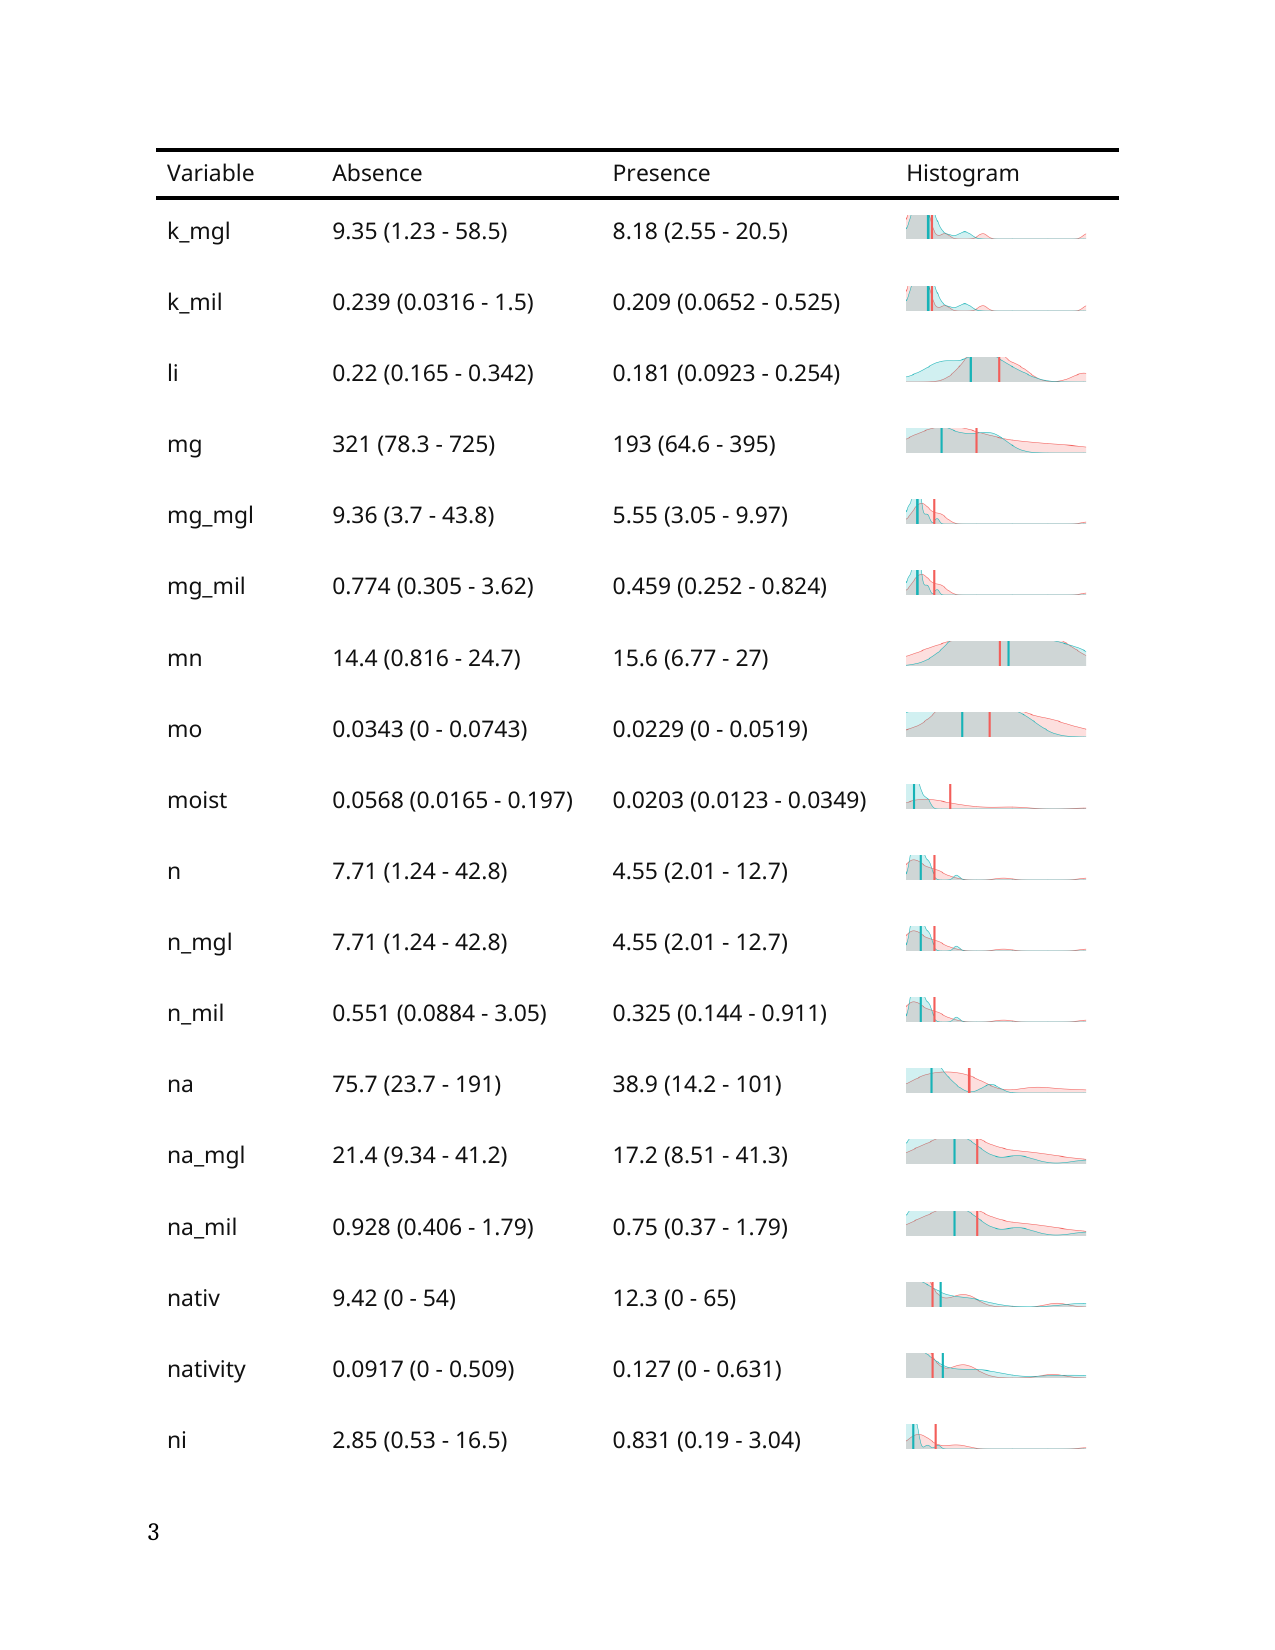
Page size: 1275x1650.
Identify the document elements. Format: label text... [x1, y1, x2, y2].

table_cell 4.55 (2.01 - 12.7) [602, 908, 896, 979]
table_cell 0.774 (0.305 - 3.62) [322, 552, 602, 623]
table_cell [896, 1406, 1118, 1477]
table_cell 0.209 (0.0652 - 0.525) [602, 267, 896, 338]
table_cell 0.0343 (0 - 0.0743) [322, 694, 602, 765]
table_cell mo [156, 694, 322, 765]
table_cell 14.4 (0.816 - 24.7) [322, 623, 602, 694]
table_cell [896, 552, 1118, 623]
table_cell 0.0568 (0.0165 - 0.197) [322, 765, 602, 836]
table_cell 321 (78.3 - 725) [322, 410, 602, 481]
table_cell mg_mil [156, 552, 322, 623]
table_cell 21.4 (9.34 - 41.2) [322, 1121, 602, 1192]
table_cell 0.0203 (0.0123 - 0.0349) [602, 765, 896, 836]
picture [906, 570, 1087, 595]
table_cell [896, 481, 1118, 552]
picture [906, 997, 1087, 1022]
table_cell 0.0229 (0 - 0.0519) [602, 694, 896, 765]
table_header Variable [156, 152, 322, 196]
table_cell [896, 410, 1118, 481]
table_cell na [156, 1050, 322, 1121]
table_cell [896, 1263, 1118, 1334]
table_cell na_mgl [156, 1121, 322, 1192]
table_cell 17.2 (8.51 - 41.3) [602, 1121, 896, 1192]
picture [906, 428, 1087, 453]
picture [906, 1424, 1087, 1449]
table_cell [896, 1192, 1118, 1263]
table_cell [896, 623, 1118, 694]
table_cell 0.239 (0.0316 - 1.5) [322, 267, 602, 338]
table_cell 38.9 (14.2 - 101) [602, 1050, 896, 1121]
table_cell 0.181 (0.0923 - 0.254) [602, 338, 896, 409]
table_cell [896, 338, 1118, 409]
table_cell 9.35 (1.23 - 58.5) [322, 200, 602, 267]
table_cell 0.831 (0.19 - 3.04) [602, 1406, 896, 1477]
table_cell 0.325 (0.144 - 0.911) [602, 979, 896, 1050]
table_cell n [156, 836, 322, 907]
table_cell [896, 1334, 1118, 1406]
table_cell [896, 1121, 1118, 1192]
table_cell li [156, 338, 322, 409]
picture [906, 1068, 1087, 1093]
picture [906, 357, 1087, 382]
table_cell 0.22 (0.165 - 0.342) [322, 338, 602, 409]
table_cell 4.55 (2.01 - 12.7) [602, 836, 896, 907]
table_cell 9.36 (3.7 - 43.8) [322, 481, 602, 552]
table_cell mg_mgl [156, 481, 322, 552]
table_cell [896, 979, 1118, 1050]
table_cell [896, 765, 1118, 836]
table_cell 7.71 (1.24 - 42.8) [322, 836, 602, 907]
table_cell 193 (64.6 - 395) [602, 410, 896, 481]
table_cell mn [156, 623, 322, 694]
table_cell moist [156, 765, 322, 836]
picture [906, 215, 1087, 239]
picture [906, 286, 1087, 311]
table_cell 0.127 (0 - 0.631) [602, 1334, 896, 1406]
picture [906, 641, 1087, 666]
table_cell 0.0917 (0 - 0.509) [322, 1334, 602, 1406]
table_cell 12.3 (0 - 65) [602, 1263, 896, 1334]
table_cell 0.551 (0.0884 - 3.05) [322, 979, 602, 1050]
table_header Presence [602, 152, 896, 196]
picture [906, 499, 1087, 524]
table_cell na_mil [156, 1192, 322, 1263]
table_cell 0.75 (0.37 - 1.79) [602, 1192, 896, 1263]
table_header Histogram [896, 152, 1118, 196]
picture [906, 784, 1087, 809]
table_cell 8.18 (2.55 - 20.5) [602, 200, 896, 267]
table_cell n_mil [156, 979, 322, 1050]
table_cell 15.6 (6.77 - 27) [602, 623, 896, 694]
table_cell ni [156, 1406, 322, 1477]
table_cell [896, 694, 1118, 765]
picture [906, 926, 1087, 951]
table_cell [896, 908, 1118, 979]
picture [906, 1353, 1087, 1378]
table_cell k_mil [156, 267, 322, 338]
picture [906, 1211, 1087, 1236]
picture [906, 855, 1087, 880]
picture [906, 1282, 1087, 1307]
table_cell 2.85 (0.53 - 16.5) [322, 1406, 602, 1477]
picture [906, 712, 1087, 737]
table_cell nativ [156, 1263, 322, 1334]
table_cell n_mgl [156, 908, 322, 979]
table_cell 9.42 (0 - 54) [322, 1263, 602, 1334]
table_cell k_mgl [156, 200, 322, 267]
table_cell [896, 836, 1118, 907]
table_cell 75.7 (23.7 - 191) [322, 1050, 602, 1121]
table_cell 0.459 (0.252 - 0.824) [602, 552, 896, 623]
table_cell 5.55 (3.05 - 9.97) [602, 481, 896, 552]
picture [906, 1139, 1087, 1164]
table_cell 0.928 (0.406 - 1.79) [322, 1192, 602, 1263]
table_cell [896, 267, 1118, 338]
table_cell [896, 200, 1118, 267]
table_cell 7.71 (1.24 - 42.8) [322, 908, 602, 979]
table_header Absence [322, 152, 602, 196]
table_cell mg [156, 410, 322, 481]
table_cell nativity [156, 1334, 322, 1406]
table_cell [896, 1050, 1118, 1121]
